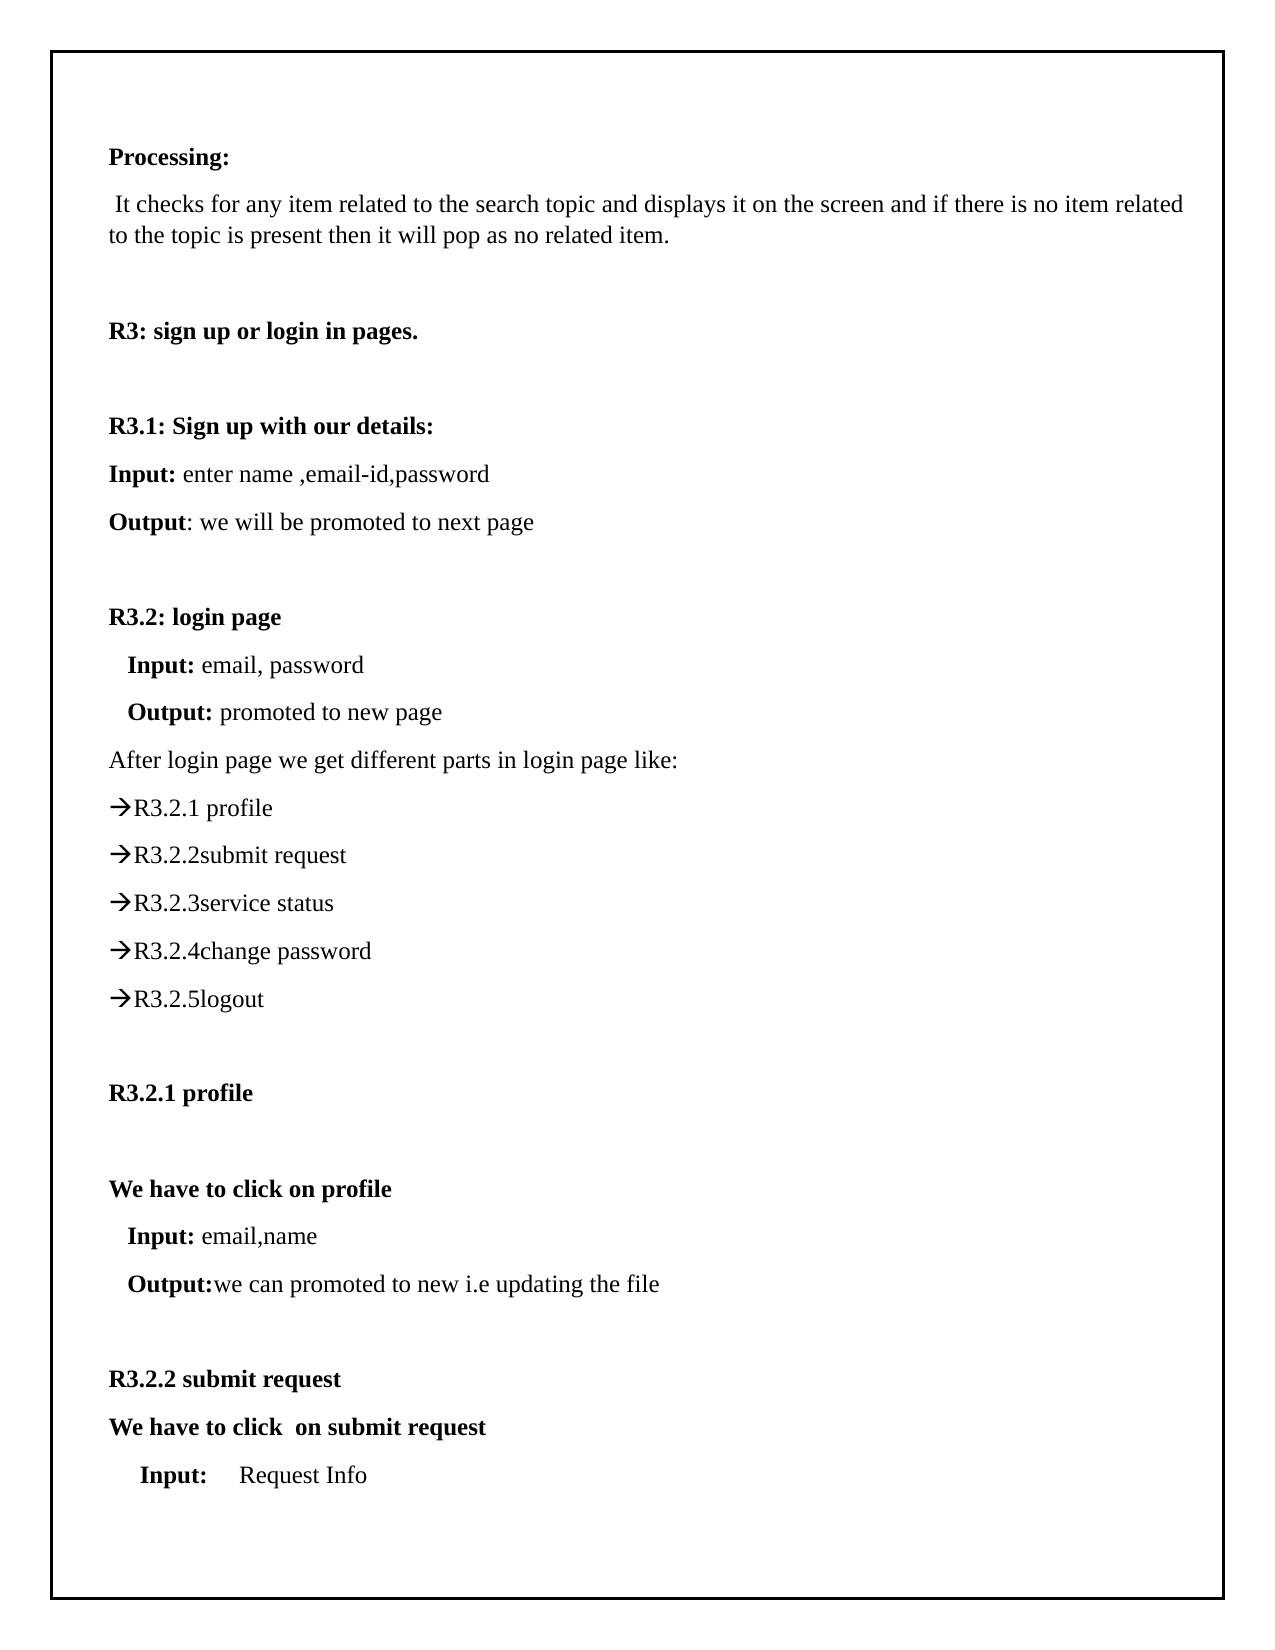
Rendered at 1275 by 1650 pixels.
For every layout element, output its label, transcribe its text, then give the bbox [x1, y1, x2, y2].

text R3: sign up or login in pages. [108, 316, 1208, 344]
text We have to click on profile [108, 1174, 1208, 1202]
text Input: email,name [108, 1221, 1208, 1250]
text Output: promoted to new page [108, 697, 1208, 726]
text We have to click on submit request [108, 1412, 1208, 1441]
text R3.2.5logout [108, 984, 1208, 1012]
text Output:we can promoted to new i.e updating the file [108, 1269, 1208, 1298]
text After login page we get different parts in login page like: [108, 745, 1208, 774]
text Input: email, password [108, 650, 1208, 678]
text Input: enter name ,email-id,password [108, 459, 1208, 488]
text R3.2: login page [108, 602, 1208, 631]
text R3.2.1 profile [108, 793, 1208, 822]
text R3.1: Sign up with our details: [108, 411, 1208, 440]
text Processing: [108, 142, 1208, 170]
text R3.2.3service status [108, 888, 1208, 917]
text It checks for any item related to the search topic and displays it on the screen and if there is no item related to the topic is present then it will pop as no related item. [108, 189, 1208, 249]
text Input: Request Info [108, 1460, 1208, 1489]
text Output: we will be promoted to next page [108, 507, 1208, 535]
text R3.2.1 profile [108, 1078, 1208, 1107]
text R3.2.2 submit request [108, 1364, 1208, 1393]
text R3.2.2submit request [108, 841, 1208, 869]
text R3.2.4change password [108, 936, 1208, 965]
